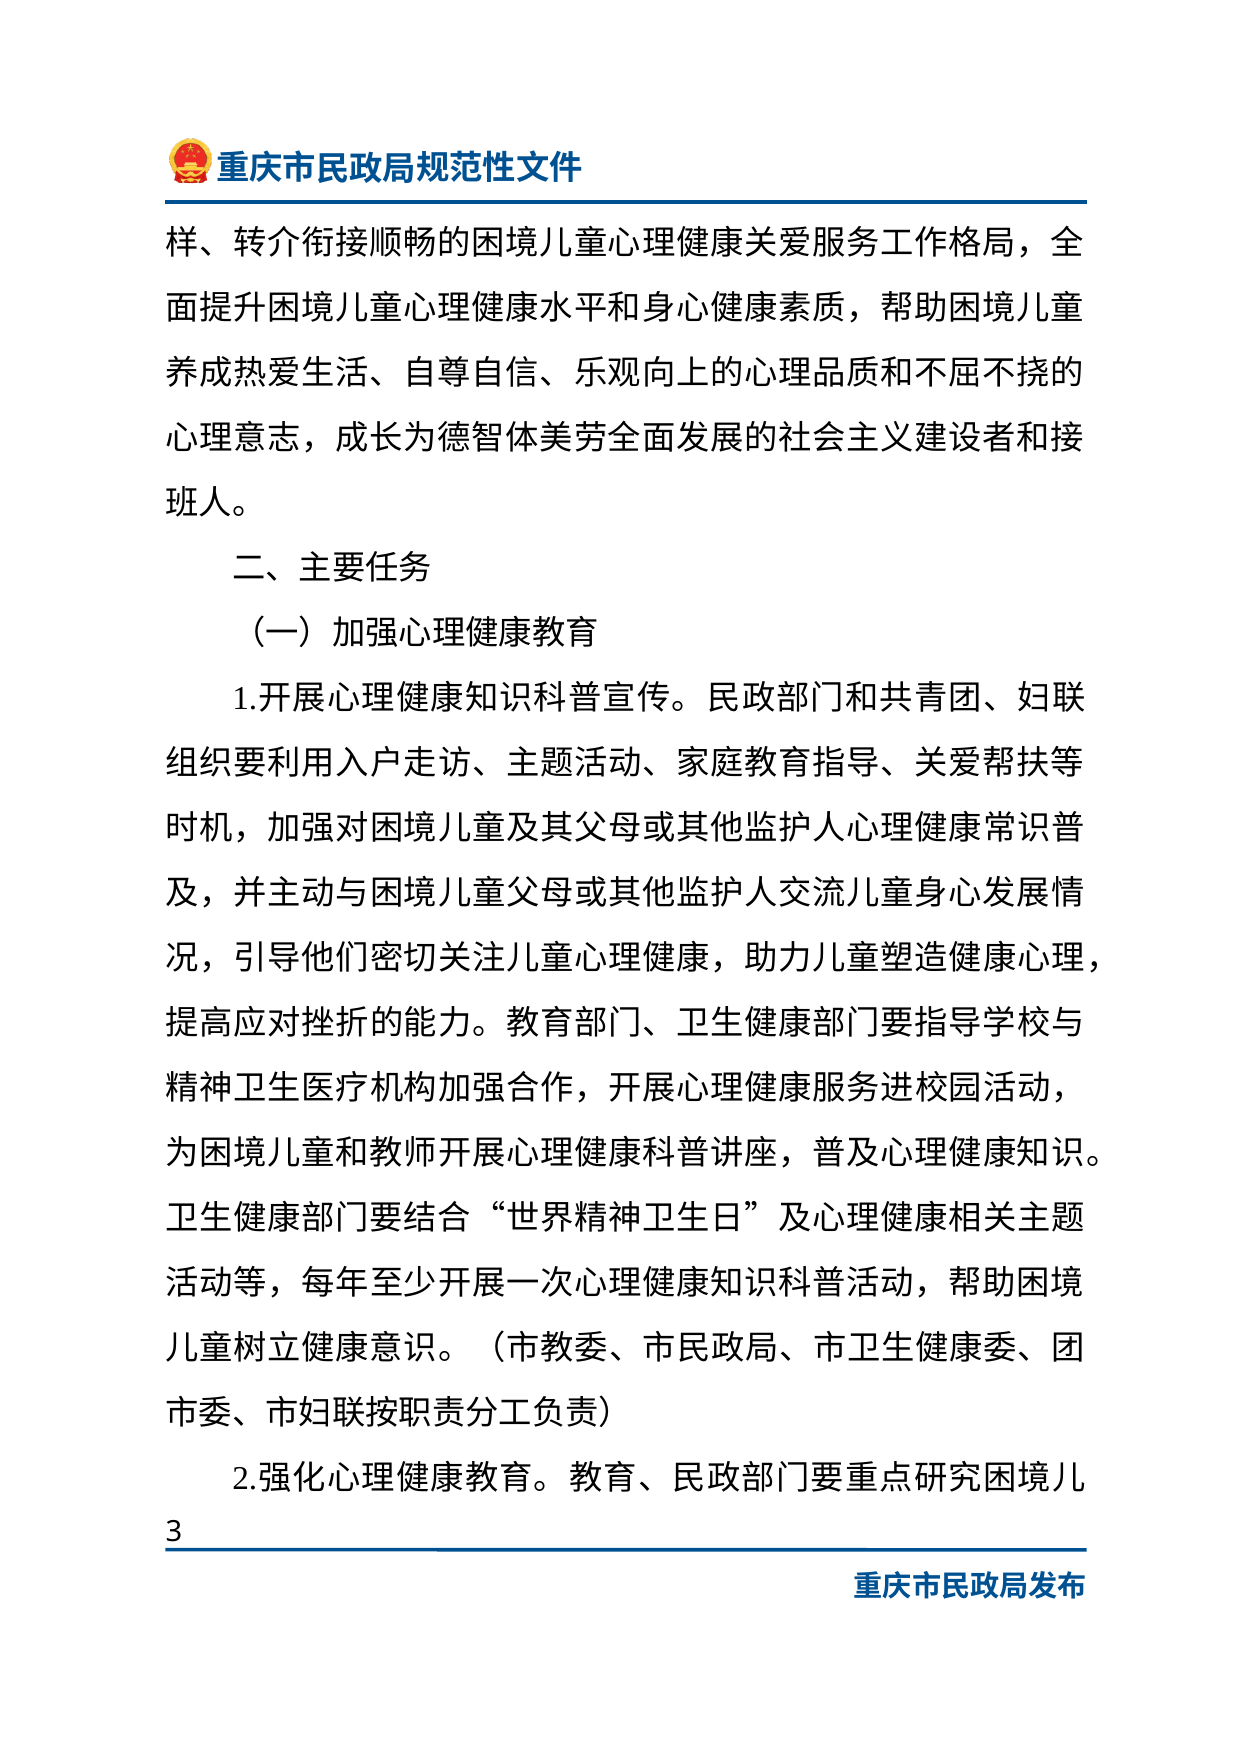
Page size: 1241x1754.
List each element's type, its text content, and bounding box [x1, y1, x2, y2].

text （一）加强心理健康教育 [165, 597, 1087, 662]
text 二、主要任务 [165, 532, 1087, 597]
text 1.开展心理健康知识科普宣传。民政部门和共青团、妇联组织要利用入户走访、主题活动、家庭教育指导、关爱帮扶等时机，加强对困境儿童及其父母或其他监护人心理健康常识普及，并主动与困境儿童父母或其他监护人交流儿童身心发展情况，引导他们密切关注儿童心理健康，助力儿童塑造健康心理，提高应对挫折的能力。教育部门、卫生健康部门要指导学校与精神卫生医疗机构加强合作，开展心理健康服务进校园活动，为困境儿童和教师开展心理健康科普讲座，普及心理健康知识。卫生健康部门要结合“世界精神卫生日”及心理健康相关主题活动等，每年至少开展一次心理健康知识科普活动，帮助困境儿童树立健康意识。（市教委、市民政局、市卫生健康委、团市委、市妇联按职责分工负责） [165, 662, 1087, 1442]
picture [165, 136, 216, 187]
